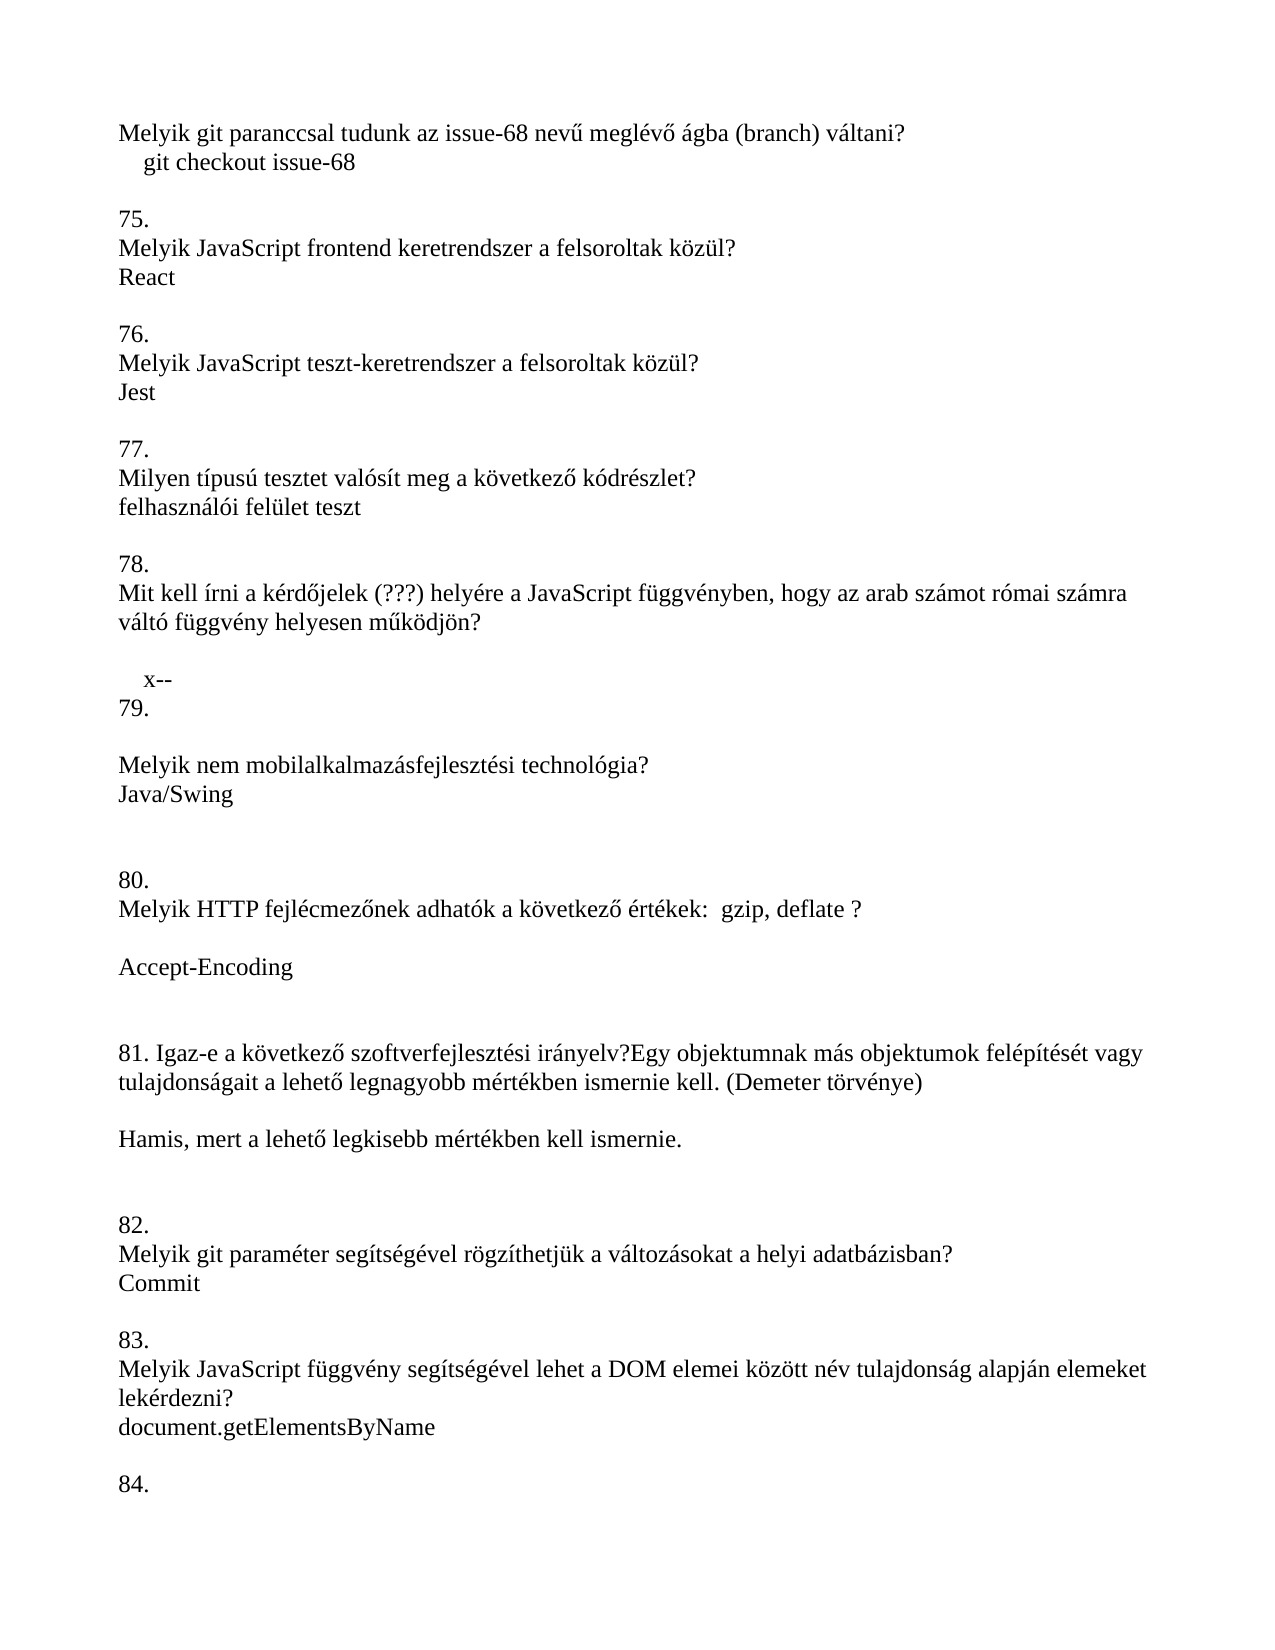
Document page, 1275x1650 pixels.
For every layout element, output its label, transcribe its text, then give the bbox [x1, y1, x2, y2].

text Melyik HTTP fejlécmezőnek adhatók a következő értékek: gzip, deflate ? [118, 894, 1157, 923]
text 82. [118, 1211, 1157, 1239]
text 84. [118, 1469, 1157, 1498]
text felhasználói felület teszt [118, 492, 1157, 521]
text Java/Swing [118, 779, 1157, 808]
text git checkout issue-68 [118, 147, 1157, 176]
text 78. [118, 549, 1157, 578]
text Melyik nem mobilalkalmazásfejlesztési technológia? [118, 751, 1157, 779]
text Melyik JavaScript függvény segítségével lehet a DOM elemei között név tulajdonság alapján elemeket lekérdezni? [118, 1354, 1157, 1412]
text Melyik JavaScript teszt-keretrendszer a felsoroltak közül? [118, 348, 1157, 377]
text Melyik git paranccsal tudunk az issue-68 nevű meglévő ágba (branch) váltani? [118, 118, 1157, 147]
text React [118, 262, 1157, 291]
text 75. [118, 204, 1157, 233]
text Hamis, mert a lehető legkisebb mértékben kell ismernie. [118, 1124, 1157, 1153]
text Melyik JavaScript frontend keretrendszer a felsoroltak közül? [118, 233, 1157, 262]
text Mit kell írni a kérdőjelek (???) helyére a JavaScript függvényben, hogy az arab számot római számra váltó függvény helyesen működjön? [118, 578, 1157, 636]
text 79. [118, 693, 1157, 722]
text Jest [118, 377, 1157, 406]
text document.getElementsByName [118, 1412, 1157, 1441]
text Melyik git paraméter segítségével rögzíthetjük a változásokat a helyi adatbázisban? Commit [118, 1239, 1157, 1297]
text Accept-Encoding [118, 952, 1157, 981]
text Milyen típusú tesztet valósít meg a következő kódrészlet? [118, 463, 1157, 492]
text 81. Igaz-e a következő szoftverfejlesztési irányelv?Egy objektumnak más objektumok felépítését vagy tulajdonságait a lehető legnagyobb mértékben ismernie kell. (Demeter törvénye) [118, 1038, 1157, 1096]
text x-- [118, 664, 1157, 693]
text 83. [118, 1326, 1157, 1354]
text 77. [118, 434, 1157, 463]
text 76. [118, 319, 1157, 348]
text 80. [118, 866, 1157, 894]
